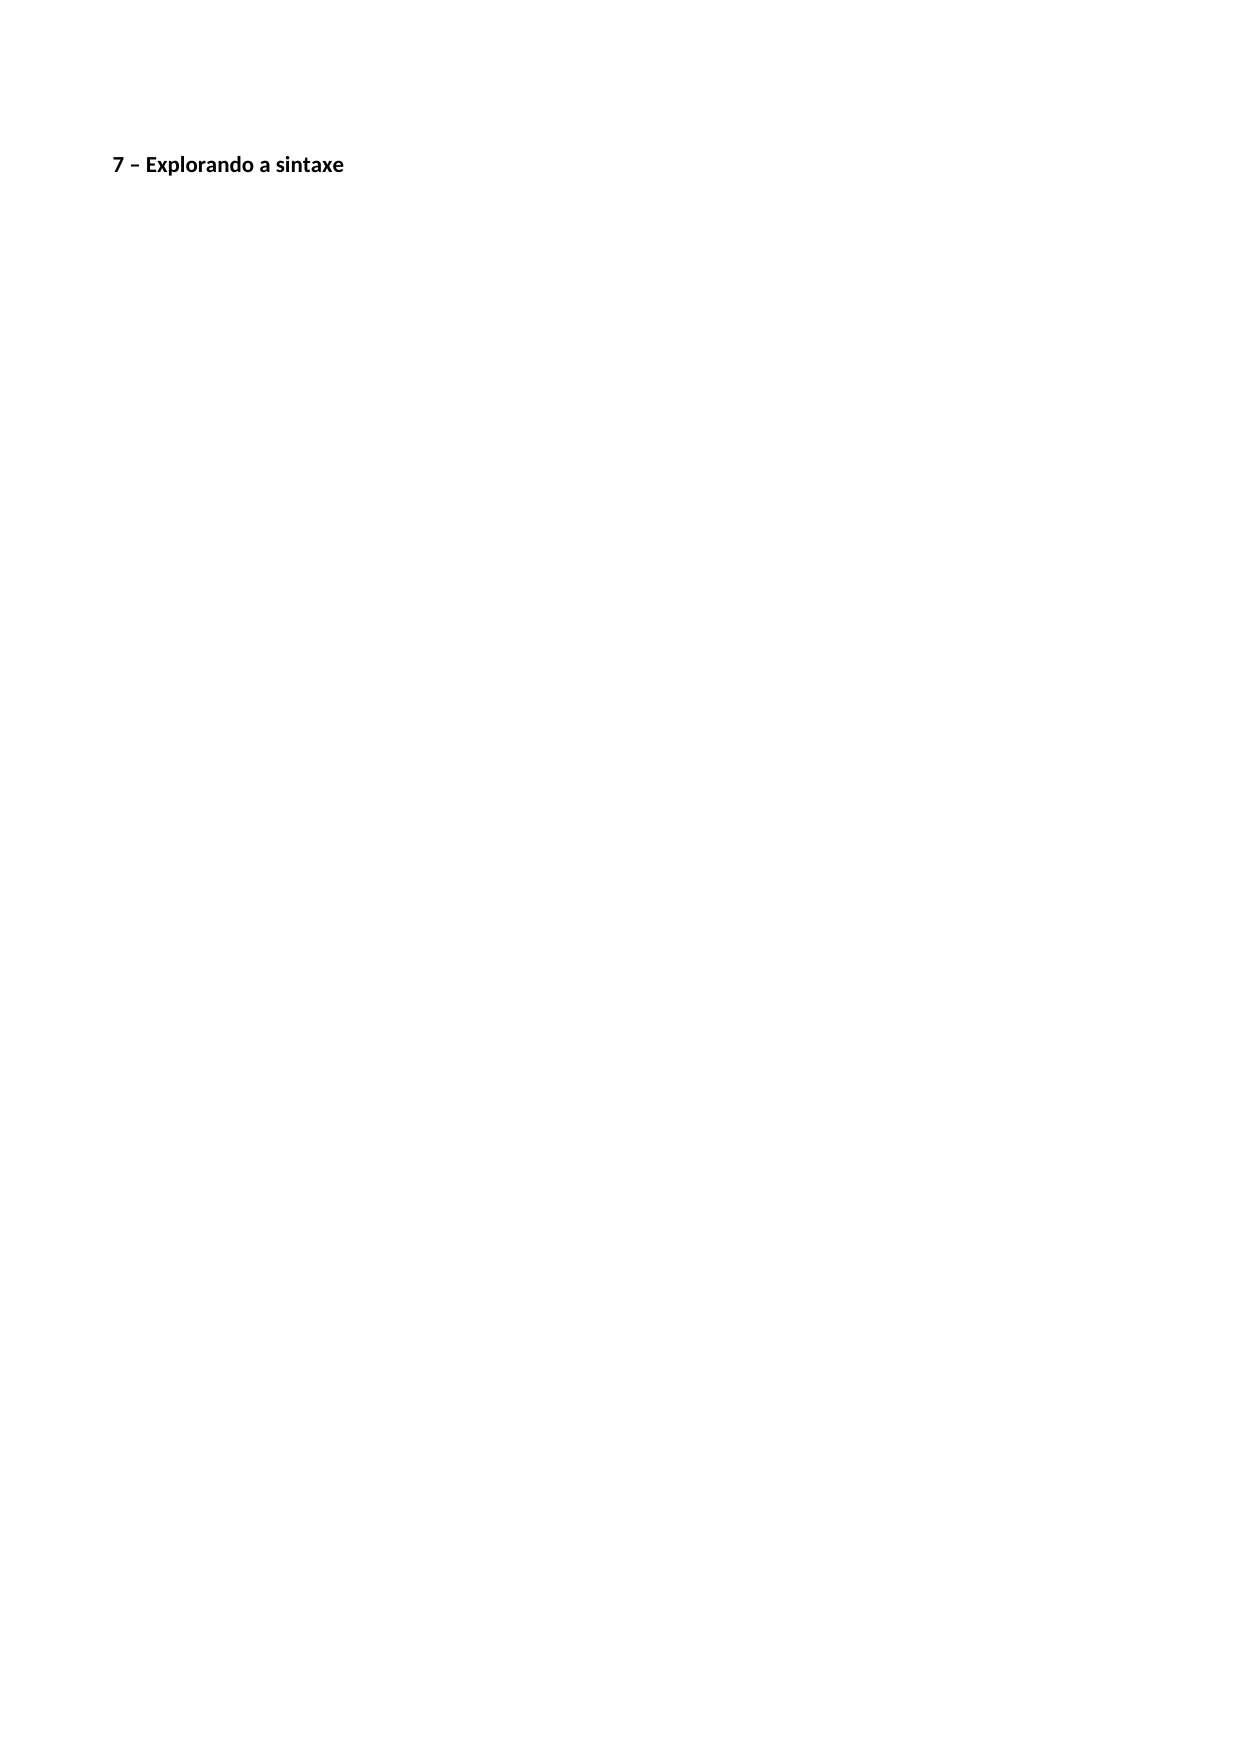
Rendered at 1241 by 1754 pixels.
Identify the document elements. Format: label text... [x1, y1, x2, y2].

text 7 – Explorando a sintaxe [112, 150, 1128, 178]
